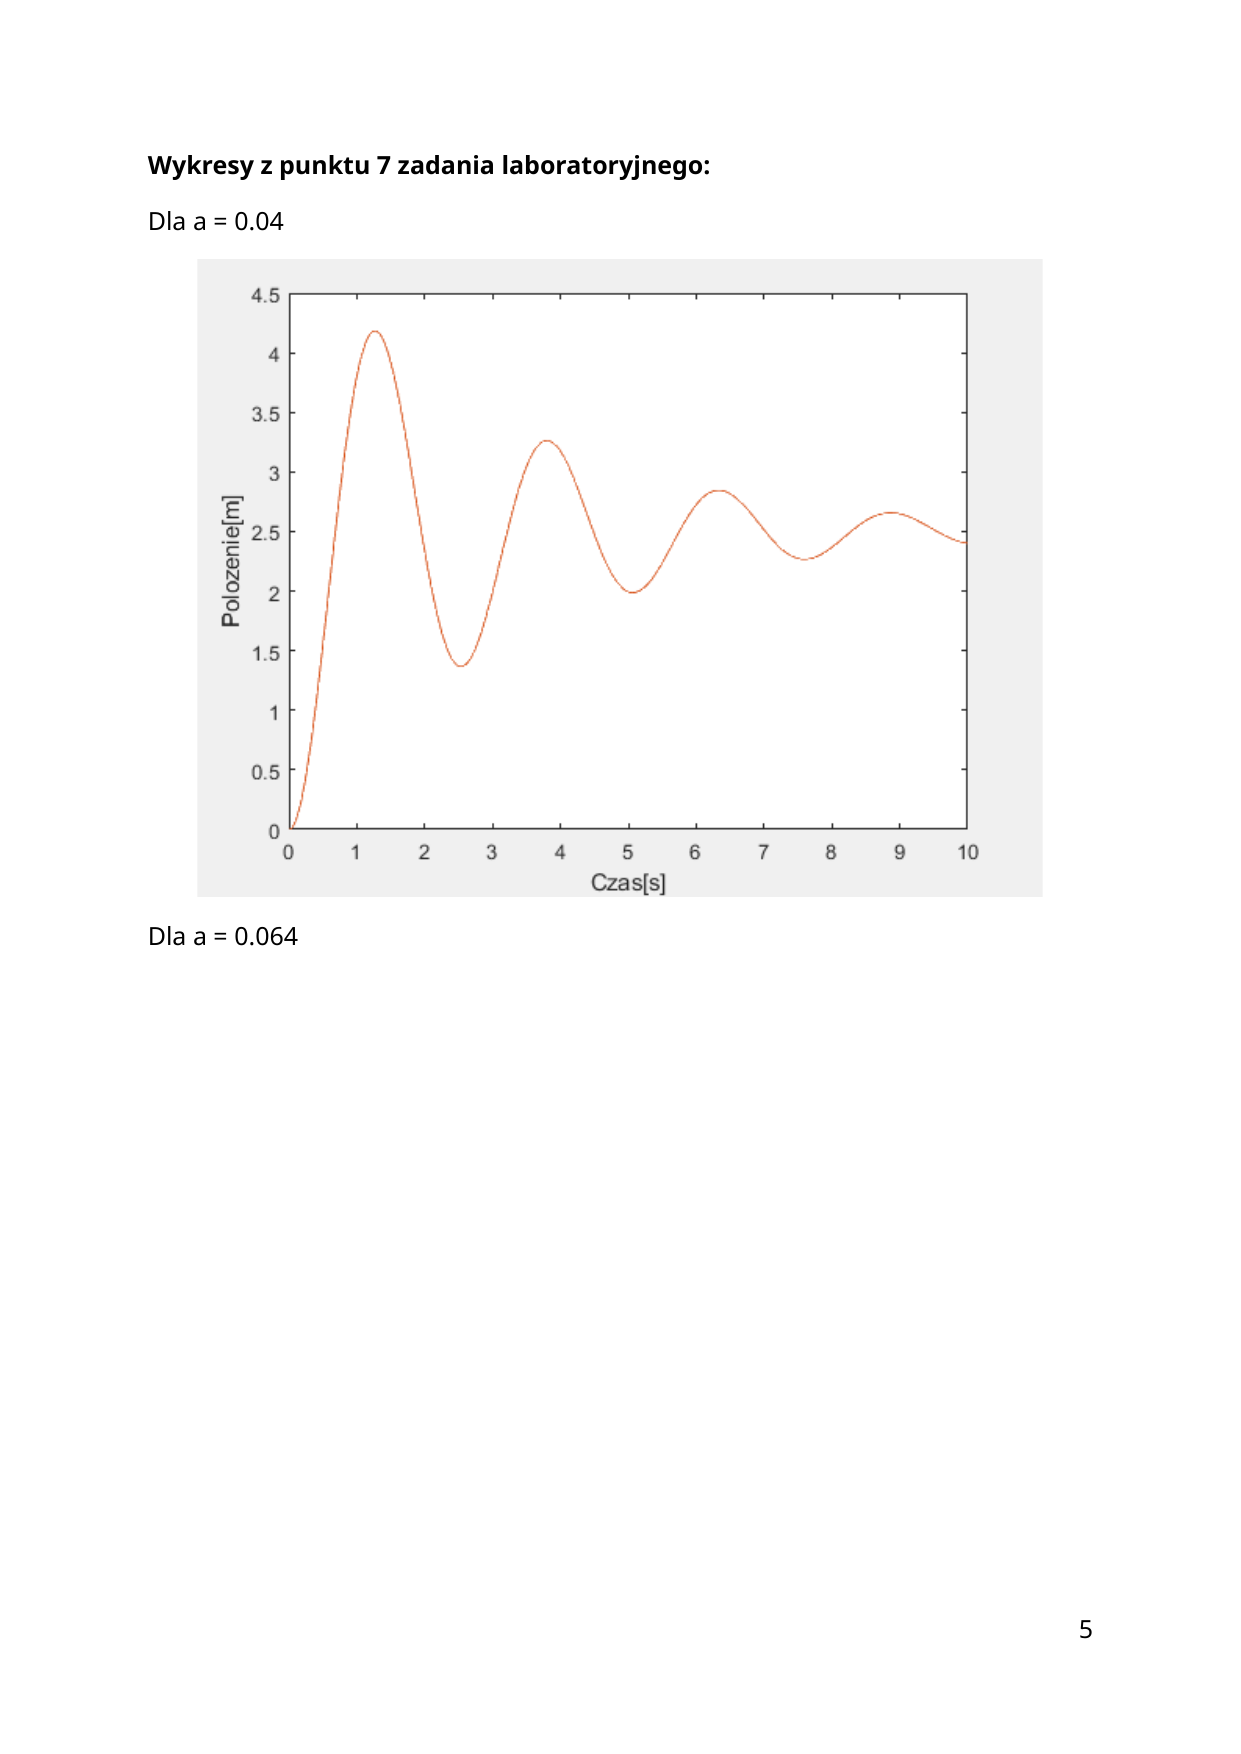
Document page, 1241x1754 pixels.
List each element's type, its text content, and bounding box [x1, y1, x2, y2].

text Dla a = 0.04 [148, 203, 1093, 237]
text Wykresy z punktu 7 zadania laboratoryjnego: [148, 148, 1093, 182]
picture [197, 259, 1043, 897]
text Dla a = 0.064 [148, 919, 1093, 953]
